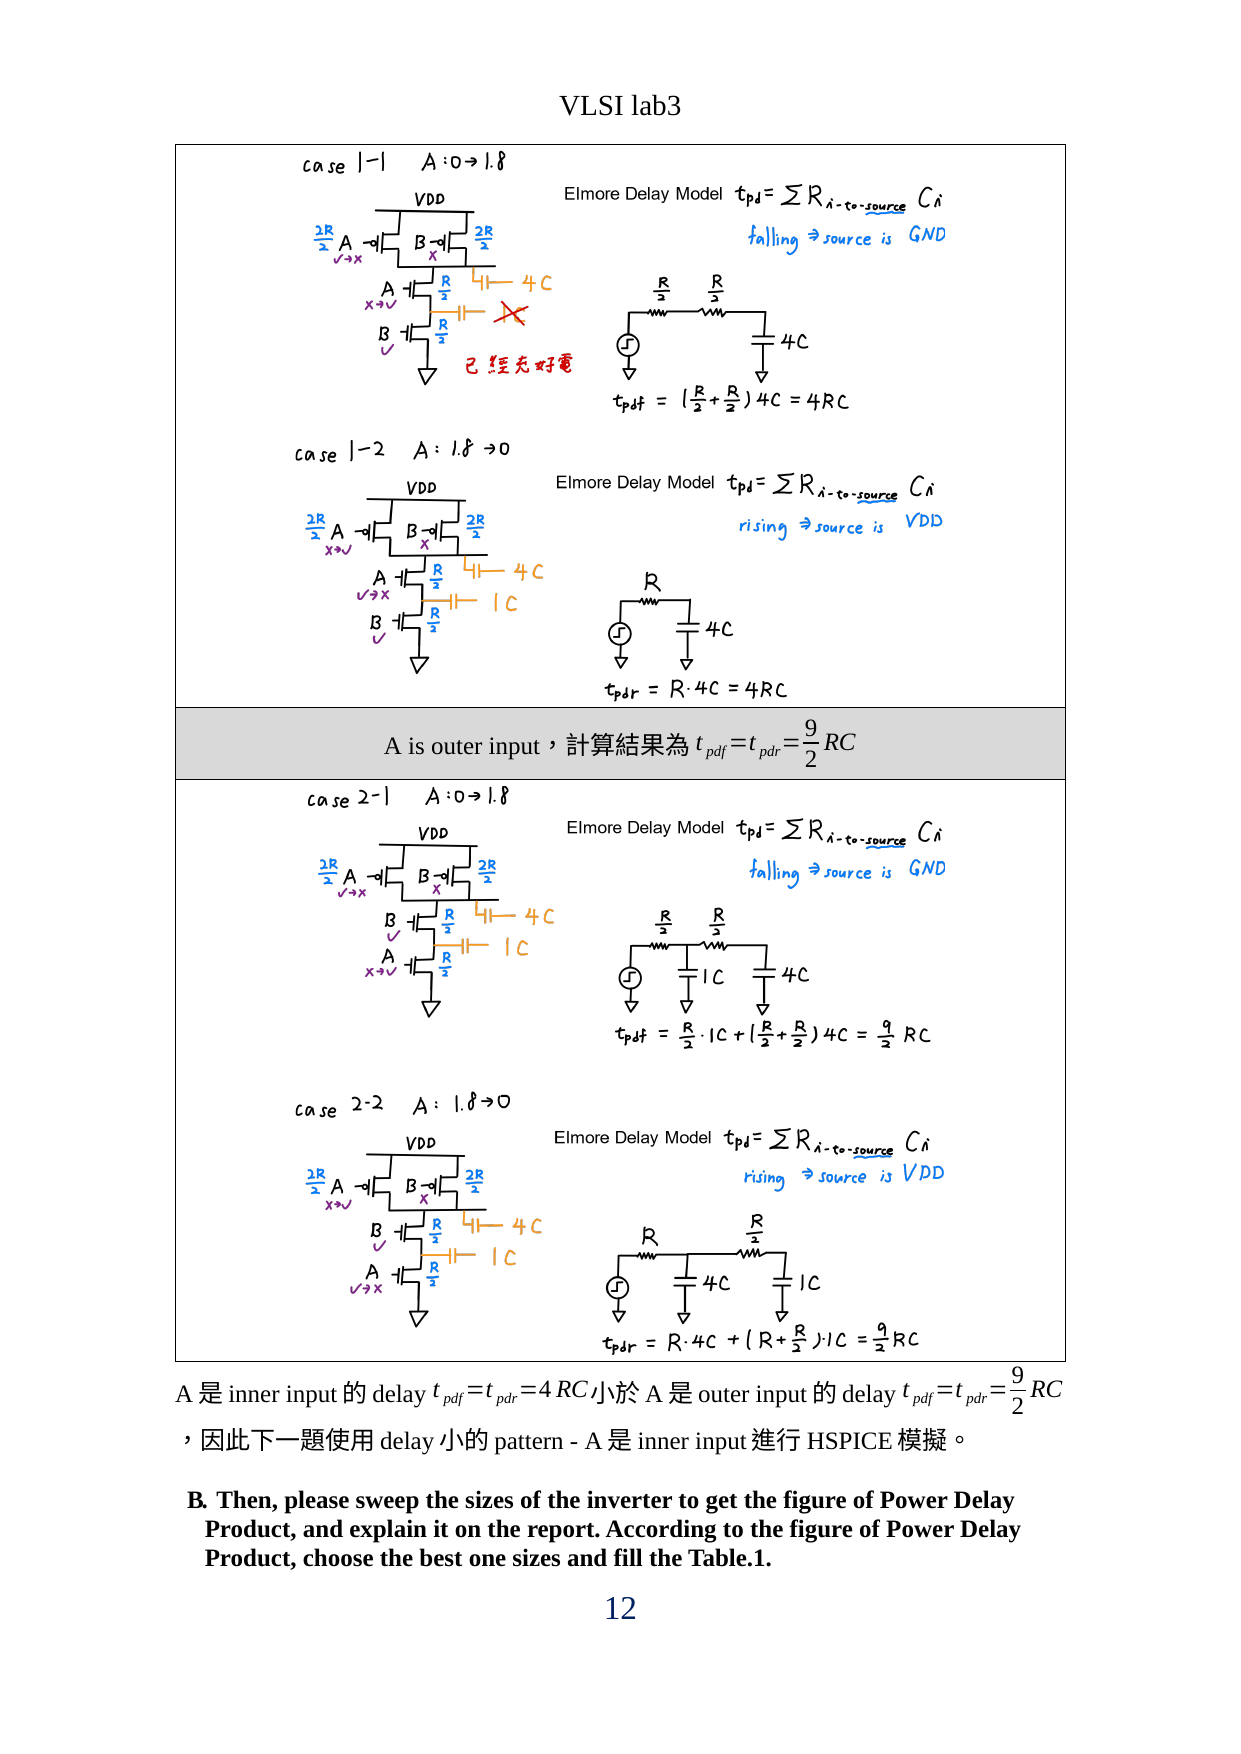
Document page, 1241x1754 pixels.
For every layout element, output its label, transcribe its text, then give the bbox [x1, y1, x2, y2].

table_cell [176, 145, 1065, 707]
text A是inner input的delay 小於A是outer input的delay ，因此下一題使用delay小的pattern - A是inner input進行HSPICE模擬。 [175, 1362, 1065, 1457]
text Then, please sweep the sizes of the inverter to get the figure of Power Delay Product, and explain it on the report. According to the figure of Power Delay Product, choose the best one sizes and fill the Table.1. [187, 1486, 1065, 1572]
picture [295, 786, 945, 1355]
picture [295, 150, 945, 702]
table_cell A is outer input，計算結果為 [176, 708, 1065, 779]
table_cell [176, 780, 1065, 1361]
